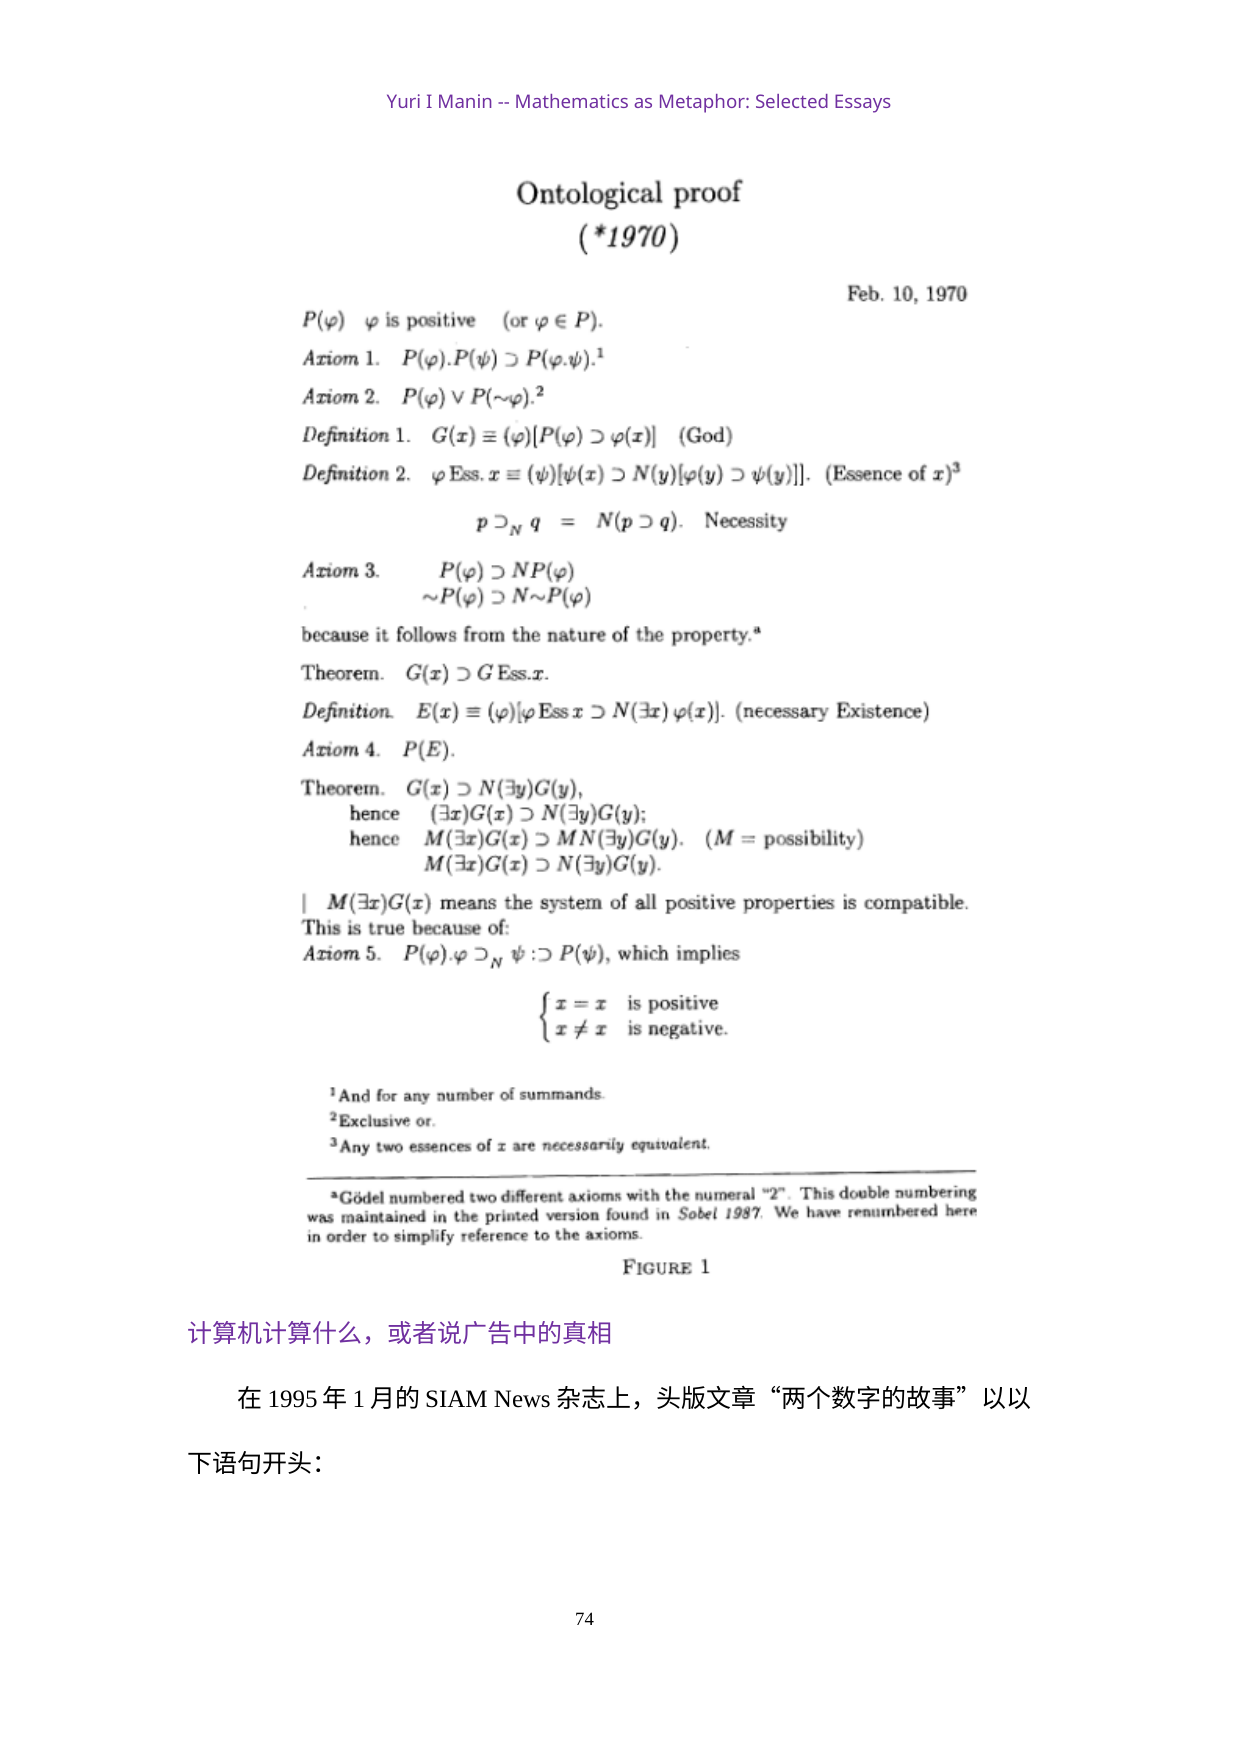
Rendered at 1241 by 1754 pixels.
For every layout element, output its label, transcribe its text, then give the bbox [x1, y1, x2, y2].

picture [237, 164, 1013, 1297]
text 在1995年1月的SIAM News杂志上，头版文章“两个数字的故事”以以下语句开头： [187, 1364, 1053, 1494]
text 计算机计算什么，或者说广告中的真相 [187, 1299, 1053, 1364]
